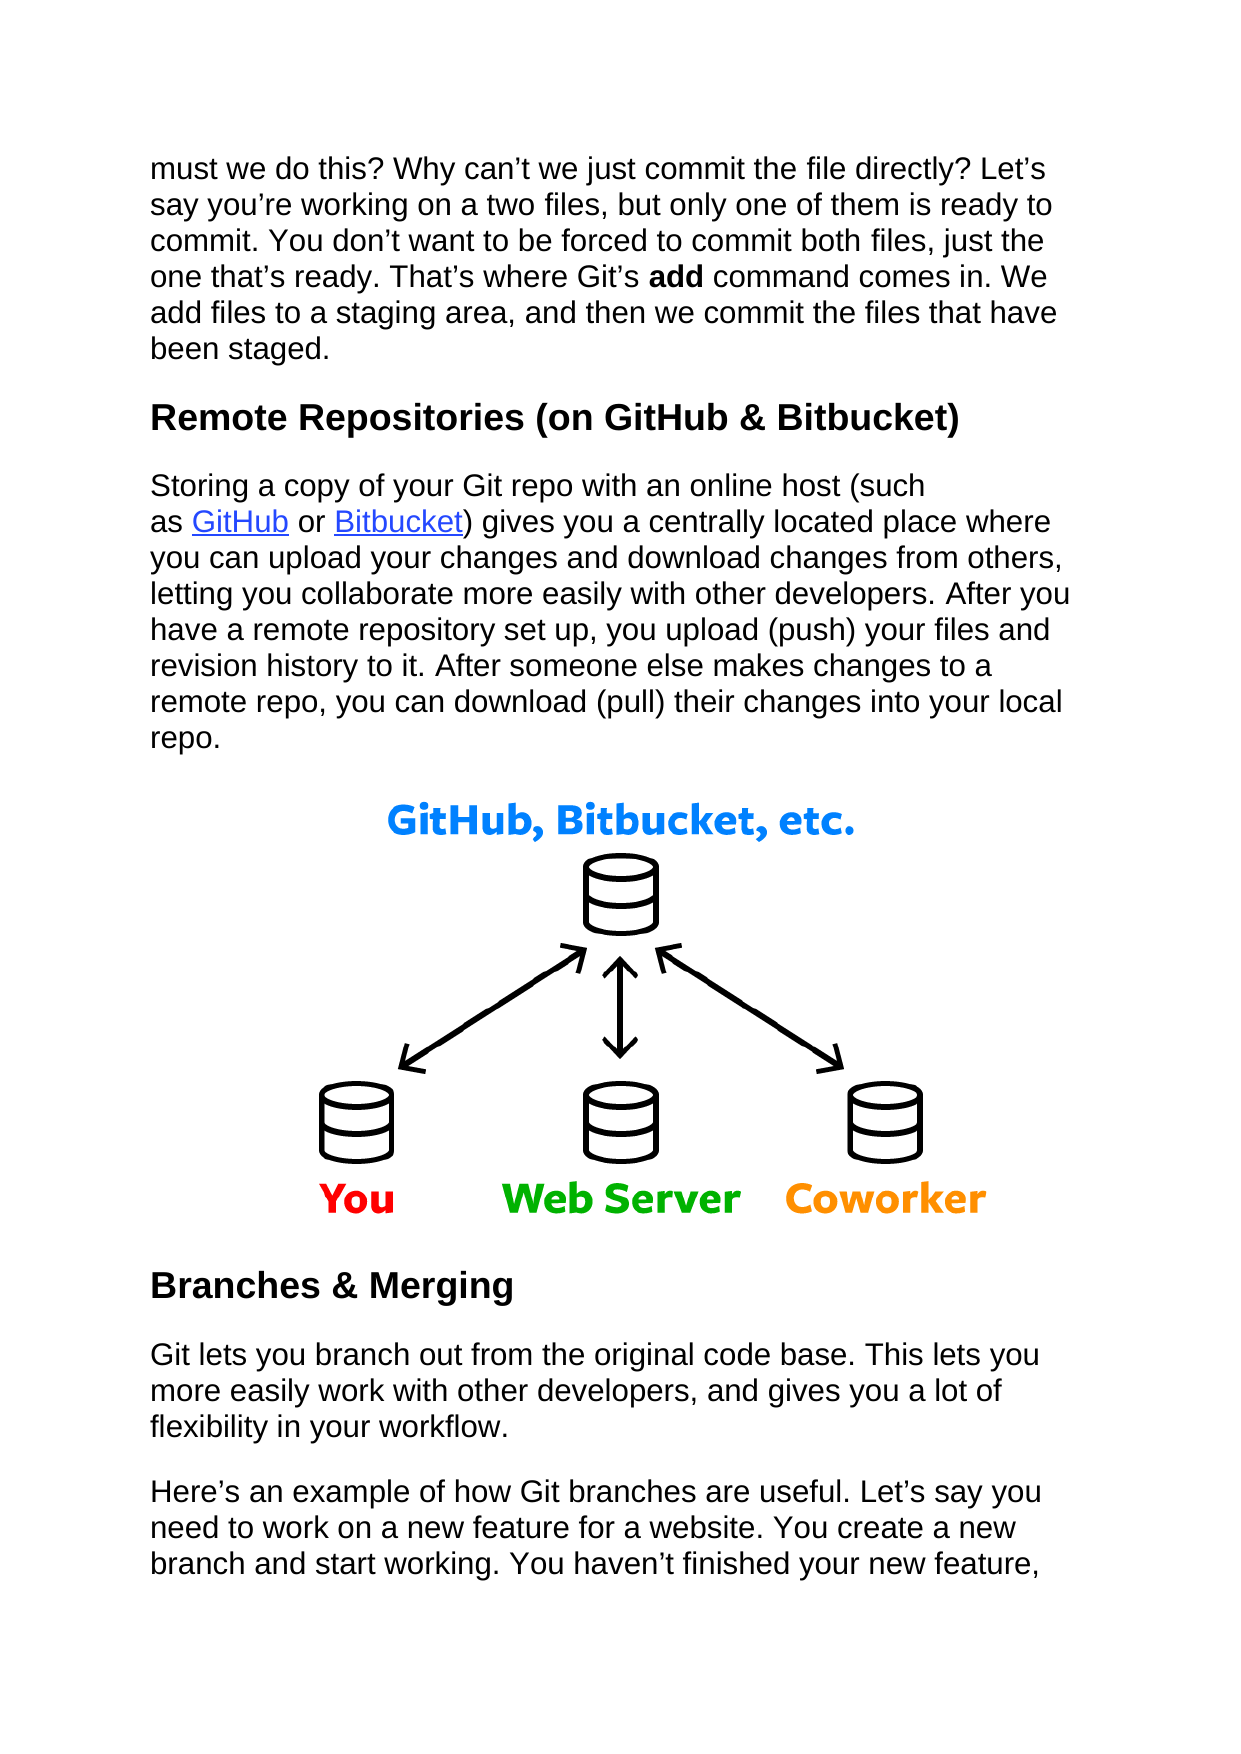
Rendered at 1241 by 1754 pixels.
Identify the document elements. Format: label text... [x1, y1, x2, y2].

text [150, 1473, 1090, 1581]
text Storing a copy of your Git repo with an online host (such as GitHub or Bitbucket) gives you a centrally located place where you can upload your changes and download changes from others, letting you collaborate more easily with other developers. After you have a remote repository set up, you upload (push) your files and revision history to it. After someone else makes changes to a remote repo, you can download (pull) their changes into your local repo. [150, 467, 1090, 754]
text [150, 150, 1090, 366]
text Git lets you branch out from the original code base. This lets you more easily work with other developers, and gives you a lot of flexibility in your workflow. [150, 1336, 1090, 1444]
text Remote Repositories (on GitHub & Bitbucket) [150, 395, 1090, 438]
picture [150, 783, 1091, 1235]
text Branches & Merging [150, 1264, 1090, 1307]
